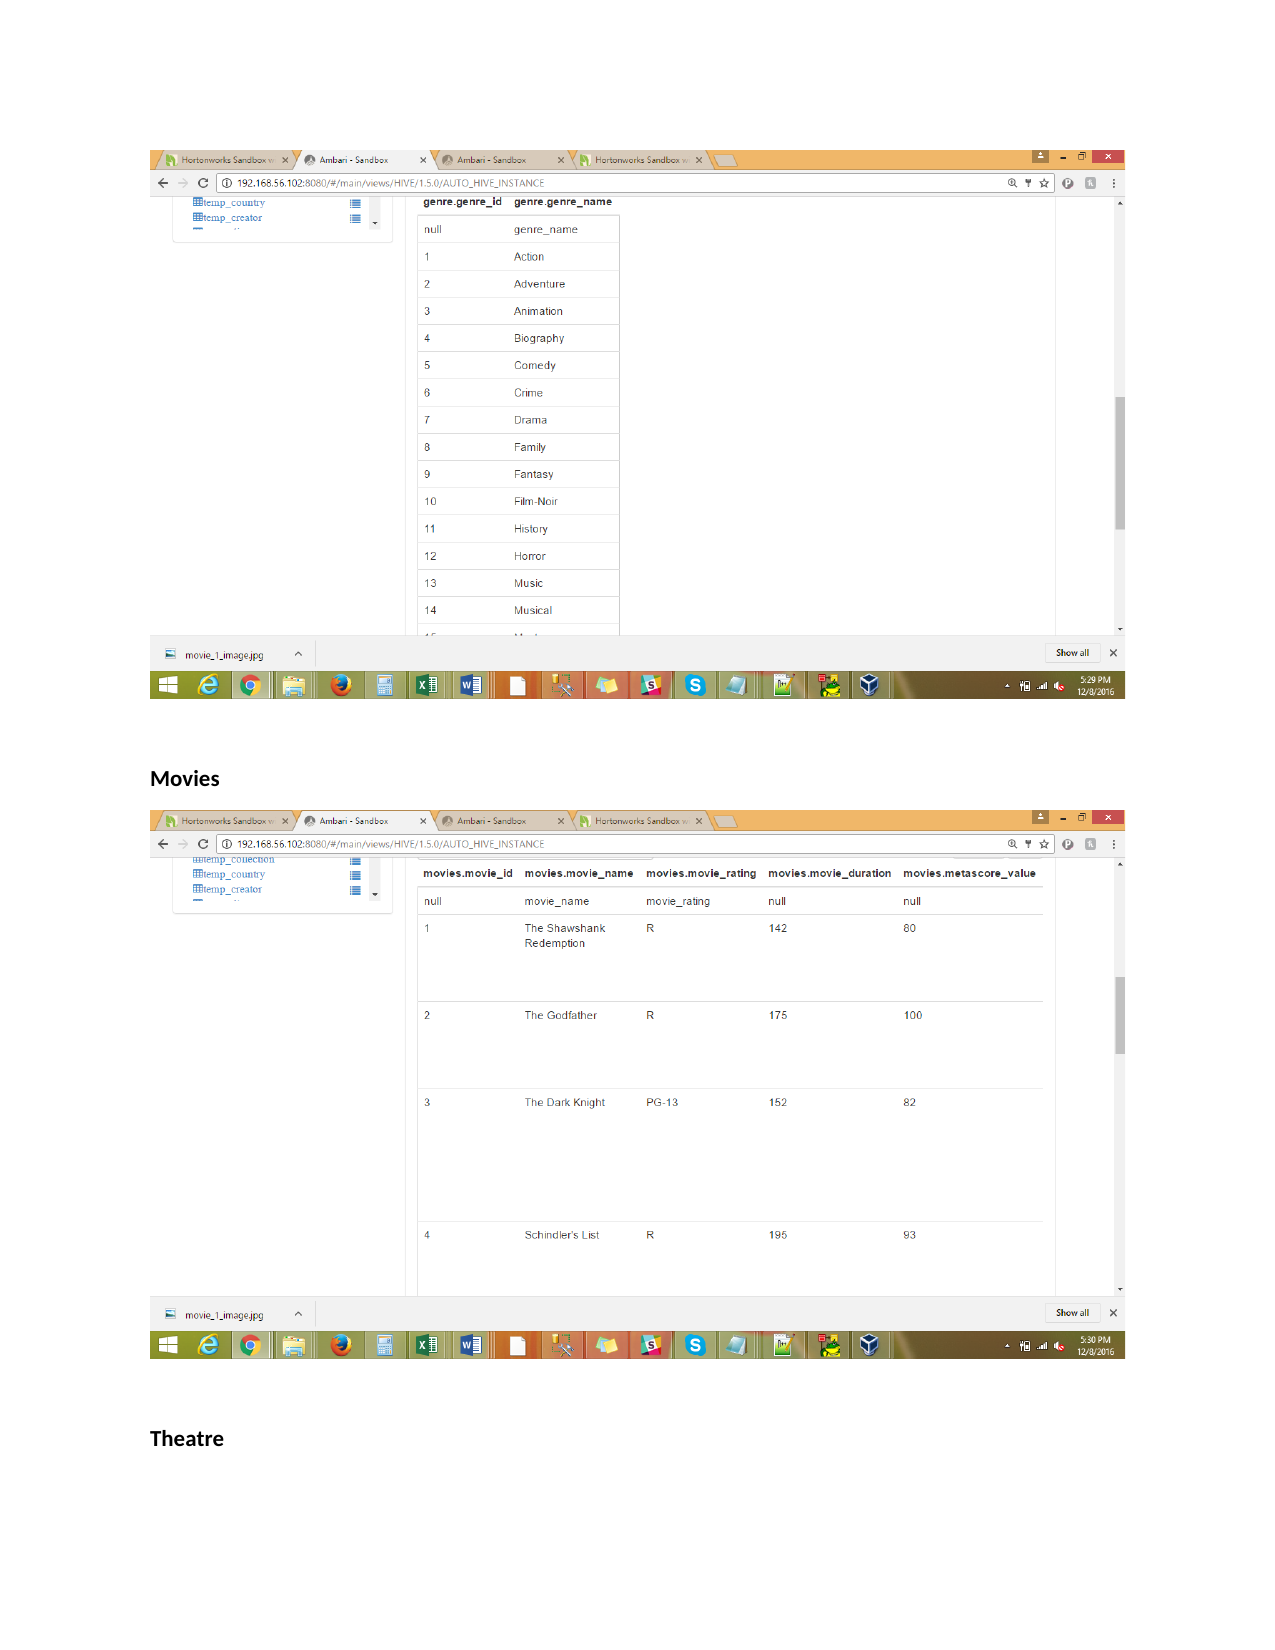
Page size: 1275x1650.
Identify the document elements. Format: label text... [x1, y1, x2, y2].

picture [150, 150, 1125, 699]
text Theatre [150, 1424, 1125, 1453]
text Movies [150, 764, 1125, 792]
picture [150, 810, 1125, 1359]
